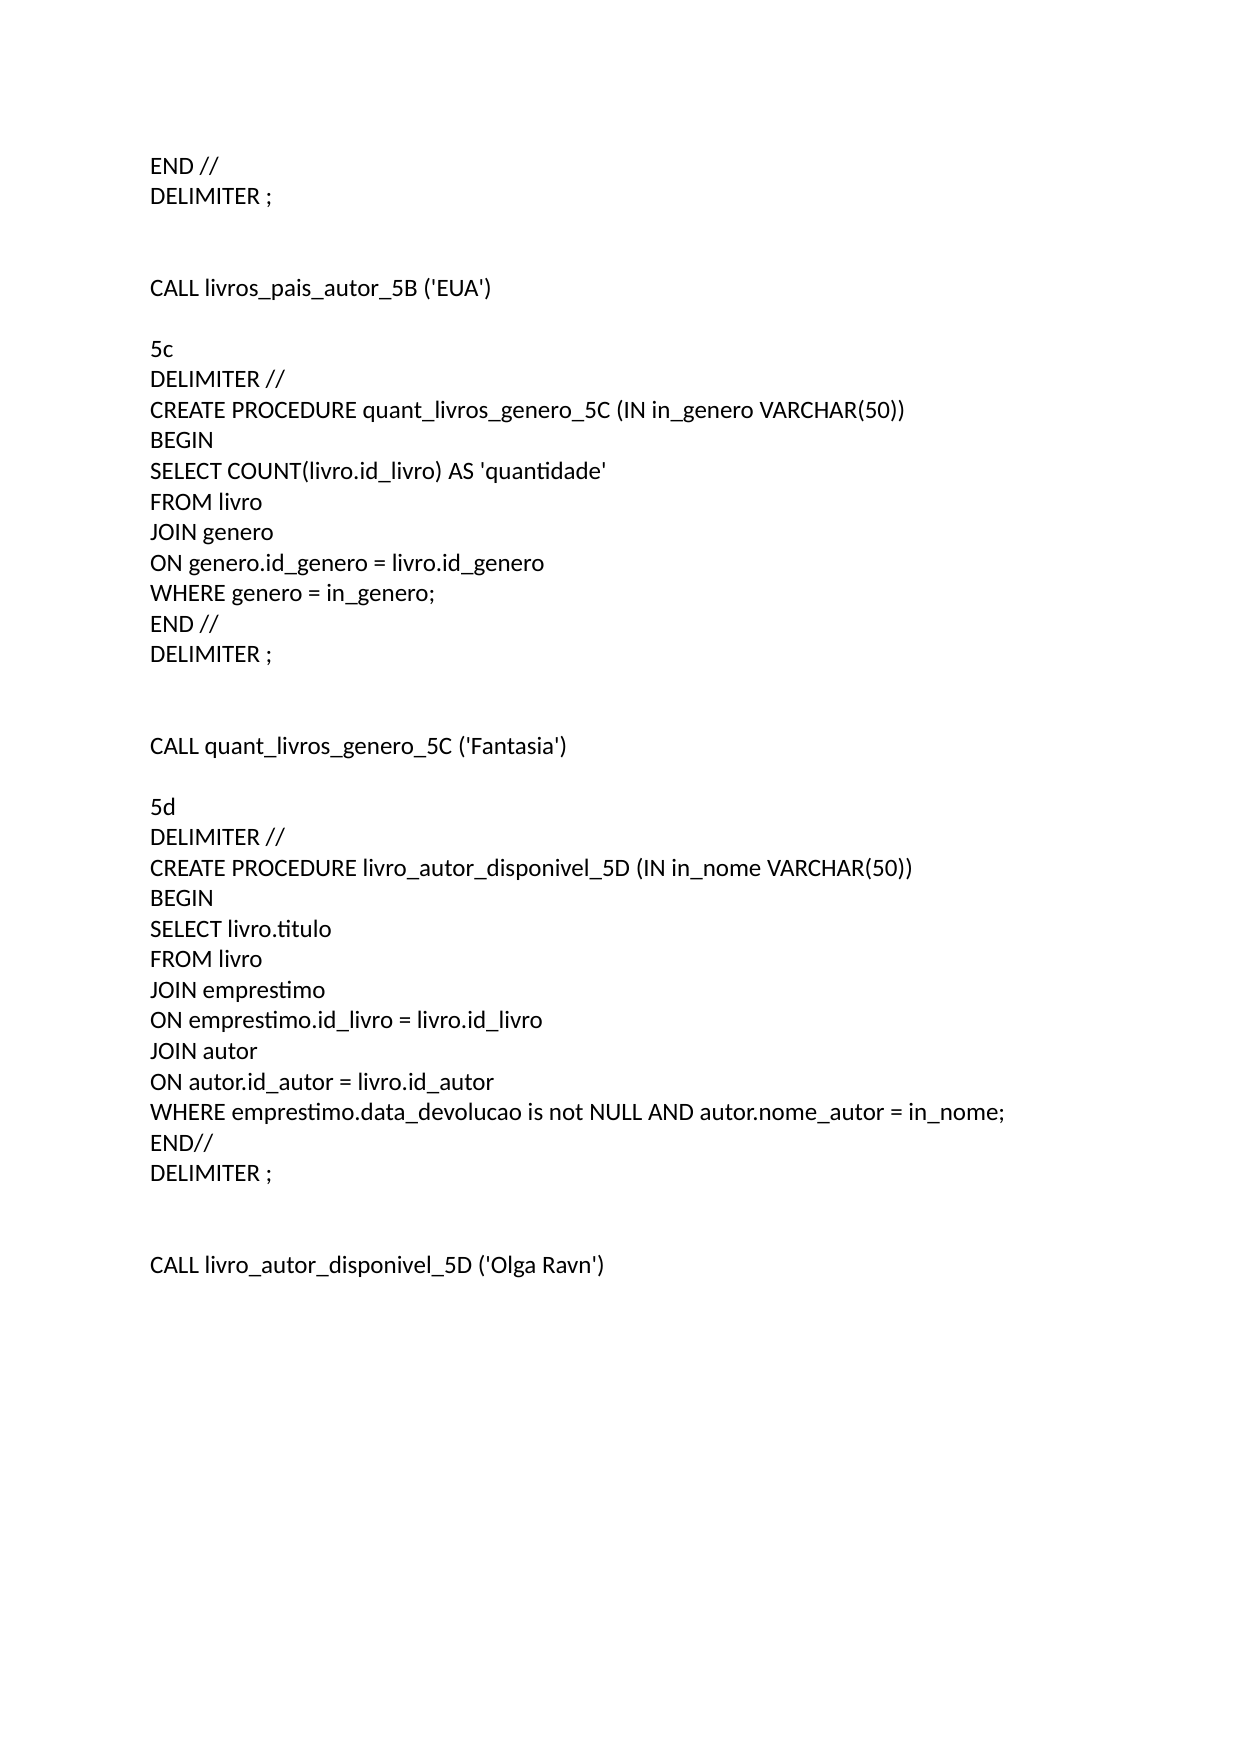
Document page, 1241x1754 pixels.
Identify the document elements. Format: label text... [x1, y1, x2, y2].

text END // [150, 150, 1090, 181]
text DELIMITER ; [150, 638, 1090, 669]
text CREATE PROCEDURE livro_autor_disponivel_5D (IN in_nome VARCHAR(50)) [150, 852, 1090, 882]
text 5d [150, 791, 1090, 821]
text 5c [150, 333, 1090, 364]
text ON genero.id_genero = livro.id_genero [150, 547, 1090, 577]
text ON emprestimo.id_livro = livro.id_livro [150, 1004, 1090, 1035]
text DELIMITER // [150, 364, 1090, 394]
text ON autor.id_autor = livro.id_autor [150, 1066, 1090, 1096]
text FROM livro [150, 943, 1090, 974]
text BEGIN [150, 882, 1090, 913]
text SELECT livro.titulo [150, 913, 1090, 943]
text END // [150, 608, 1090, 638]
text JOIN genero [150, 516, 1090, 547]
text DELIMITER // [150, 821, 1090, 852]
text JOIN autor [150, 1035, 1090, 1066]
text SELECT COUNT(livro.id_livro) AS 'quantidade' [150, 455, 1090, 486]
text CALL livro_autor_disponivel_5D ('Olga Ravn') [150, 1249, 1090, 1279]
text CALL livros_pais_autor_5B ('EUA') [150, 272, 1090, 303]
text CREATE PROCEDURE quant_livros_genero_5C (IN in_genero VARCHAR(50)) [150, 394, 1090, 425]
text FROM livro [150, 486, 1090, 516]
text BEGIN [150, 425, 1090, 455]
text DELIMITER ; [150, 1157, 1090, 1188]
text WHERE emprestimo.data_devolucao is not NULL AND autor.nome_autor = in_nome; [150, 1096, 1090, 1127]
text CALL quant_livros_genero_5C ('Fantasia') [150, 730, 1090, 760]
text WHERE genero = in_genero; [150, 577, 1090, 608]
text END// [150, 1127, 1090, 1157]
text JOIN emprestimo [150, 974, 1090, 1004]
text DELIMITER ; [150, 181, 1090, 211]
